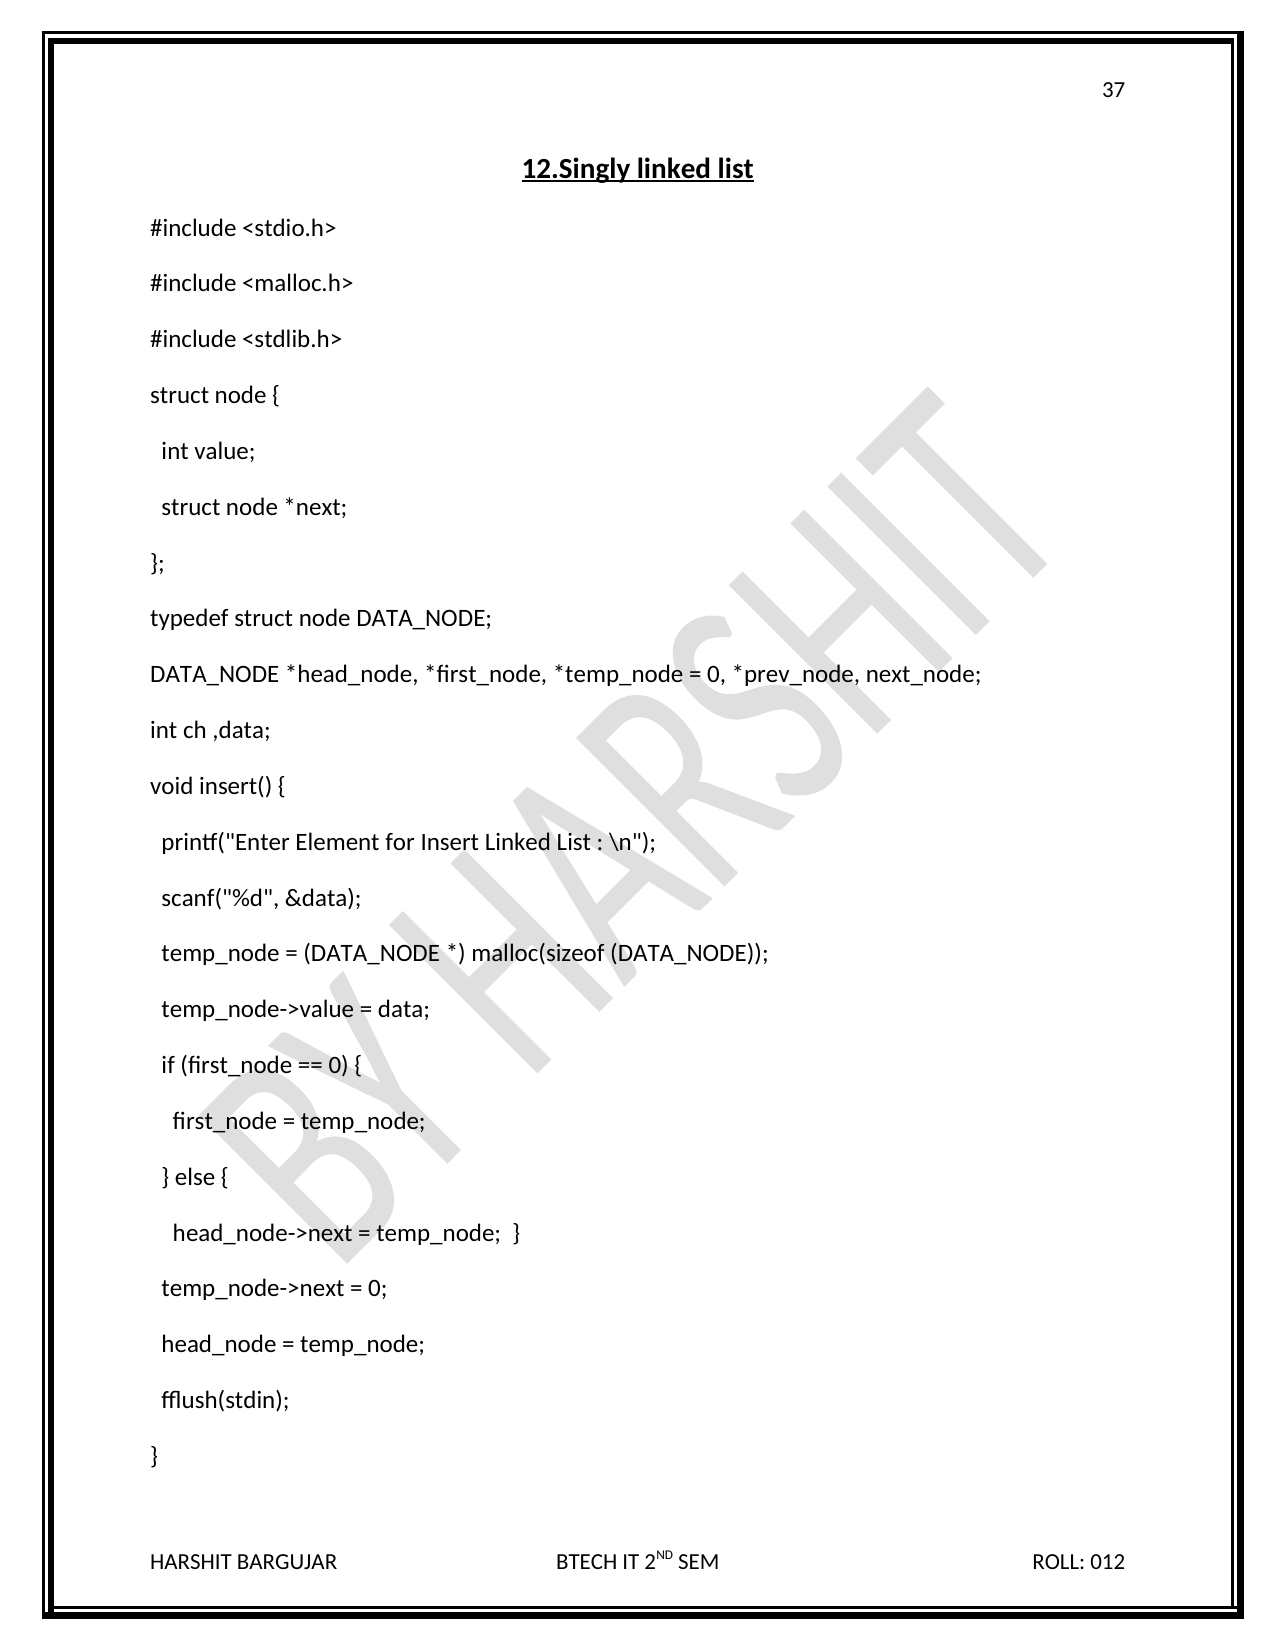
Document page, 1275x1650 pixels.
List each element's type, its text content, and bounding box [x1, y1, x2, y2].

text first_node = temp_node; [150, 1105, 1125, 1136]
text }; [150, 547, 1125, 577]
text #include <malloc.h> [150, 268, 1125, 298]
text int value; [150, 435, 1125, 466]
text if (first_node == 0) { [150, 1049, 1125, 1080]
text DATA_NODE *head_node, *first_node, *temp_node = 0, *prev_node, next_node; [150, 658, 1125, 689]
text } else { [150, 1161, 1125, 1191]
text temp_node->value = data; [150, 993, 1125, 1024]
text printf("Enter Element for Insert Linked List : \n"); [150, 826, 1125, 856]
text #include <stdlib.h> [150, 323, 1125, 354]
text #include <stdio.h> [150, 212, 1125, 242]
text temp_node->next = 0; [150, 1273, 1125, 1303]
text head_node->next = temp_node; } [150, 1217, 1125, 1247]
text 12.Singly linked list [150, 150, 1125, 186]
text struct node *next; [150, 491, 1125, 521]
text fflush(stdin); [150, 1384, 1125, 1415]
text head_node = temp_node; [150, 1328, 1125, 1359]
text scanf("%d", &data); [150, 882, 1125, 912]
text } [150, 1440, 1125, 1471]
text temp_node = (DATA_NODE *) malloc(sizeof (DATA_NODE)); [150, 938, 1125, 968]
text typedef struct node DATA_NODE; [150, 603, 1125, 633]
text struct node { [150, 379, 1125, 410]
text int ch ,data; [150, 714, 1125, 745]
text void insert() { [150, 770, 1125, 801]
